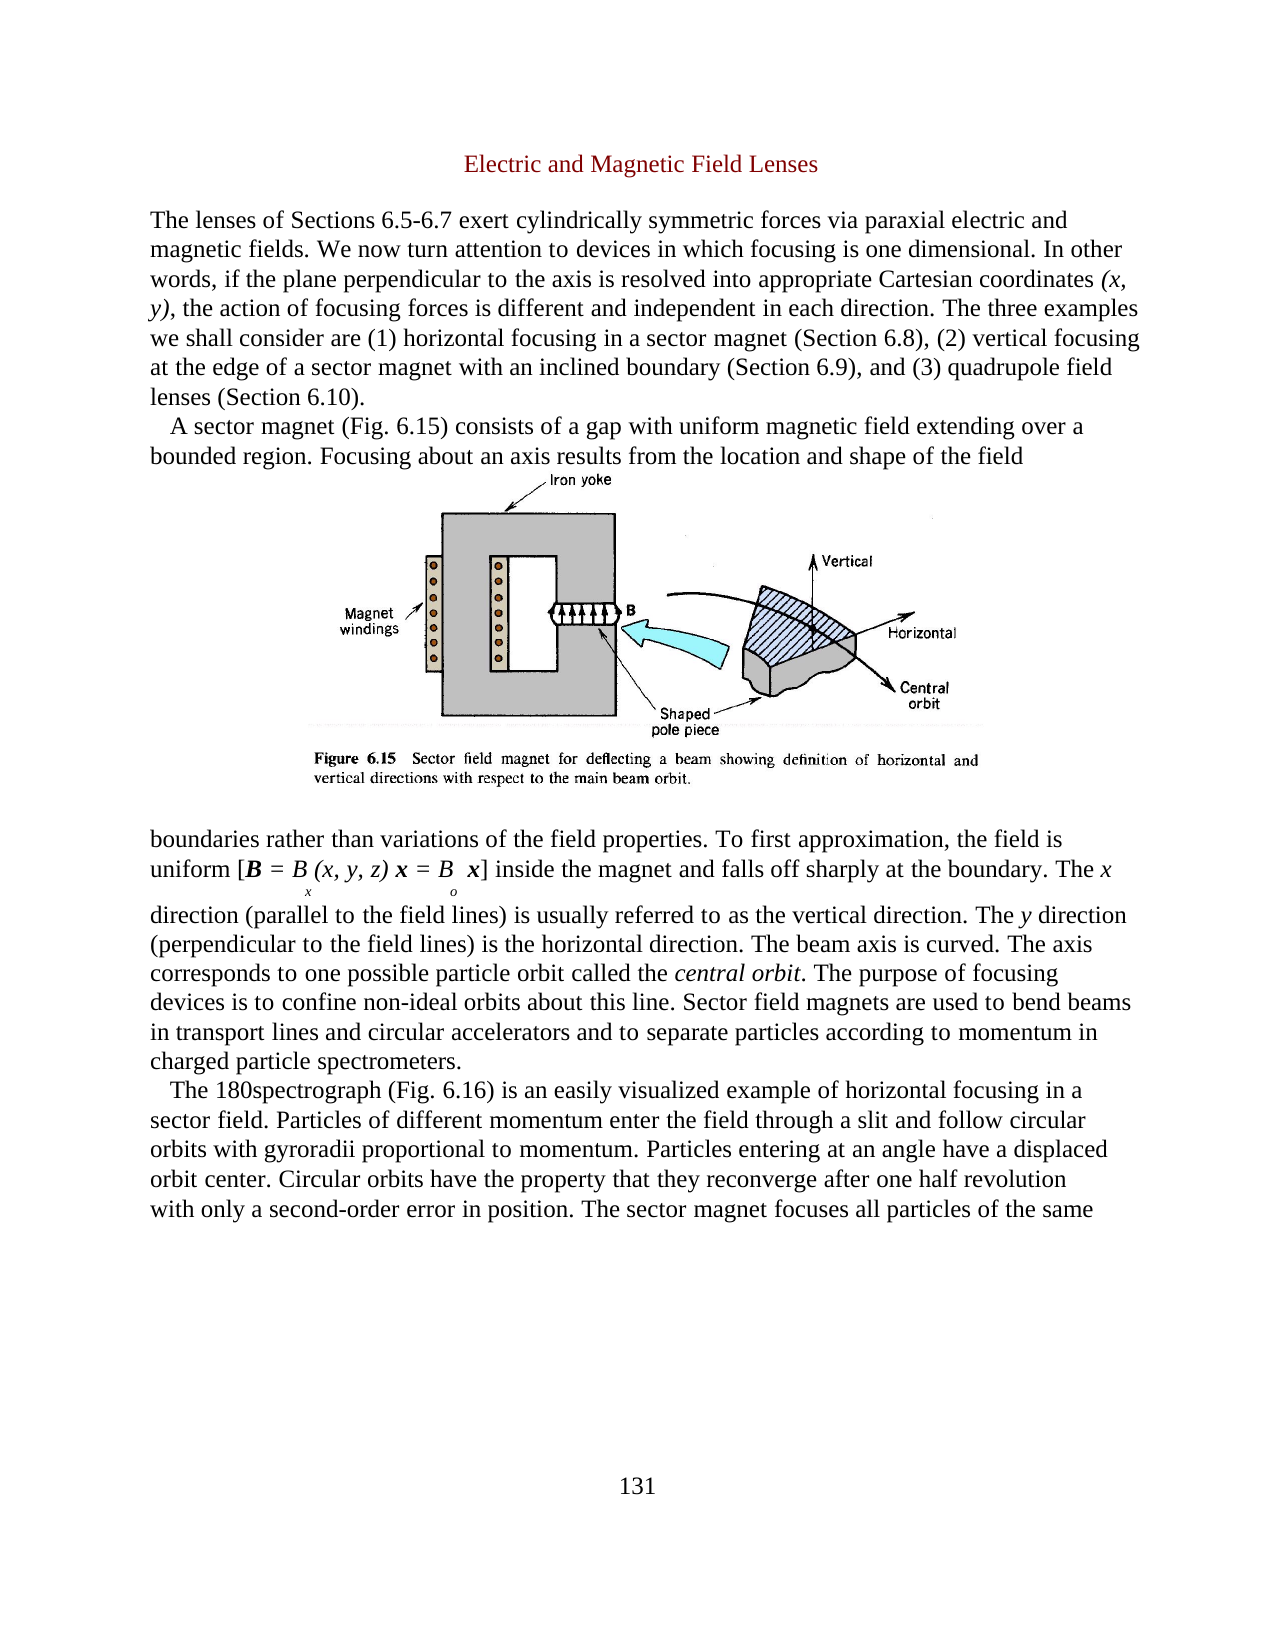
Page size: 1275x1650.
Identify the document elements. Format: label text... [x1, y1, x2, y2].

text direction (parallel to the field lines) is usually referred to as the vertical direction. The y direction (perpendicular to the field lines) is the horizontal direction. The beam axis is curved. The axis corresponds to one possible particle orbit called the central orbit. The purpose of focusing devices is to confine non-ideal orbits about this line. Sector field magnets are used to bend beams in transport lines and circular accelerators and to separate particles according to momentum in charged particle spectrometers. [150, 899, 1133, 1074]
text The 180spectrograph (Fig. 6.16) is an easily visualized example of horizontal focusing in a sector field. Particles of different momentum enter the field through a slit and follow circular orbits with gyroradii proportional to momentum. Particles entering at an angle have a displaced orbit center. Circular orbits have the property that they reconverge after one half revolution [150, 1075, 1115, 1193]
text with only a second-order error in position. The sector magnet focuses all particles of the same [150, 1194, 1146, 1223]
text x o [305, 883, 1146, 899]
picture [308, 470, 984, 788]
text The lenses of Sections 6.5-6.7 exert cylindrically symmetric forces via paraxial electric and magnetic fields. We now turn attention to devices in which focusing is one dimensional. In other words, if the plane perpendicular to the axis is resolved into appropriate Cartesian coordinates (x, y), the action of focusing forces is different and independent in each direction. The three examples we shall consider are (1) horizontal focusing in a sector magnet (Section 6.8), (2) vertical focusing at the edge of a sector magnet with an inclined boundary (Section 6.9), and (3) quadrupole field lenses (Section 6.10). [150, 204, 1142, 411]
text A sector magnet (Fig. 6.15) consists of a gap with uniform magnetic field extending over a bounded region. Focusing about an axis results from the location and shape of the field [150, 411, 1089, 469]
text boundaries rather than variations of the field properties. To first approximation, the field is uniform [B = B (x, y, z) x = B x] inside the magnet and falls off sharply at the boundary. The x [150, 823, 1116, 883]
